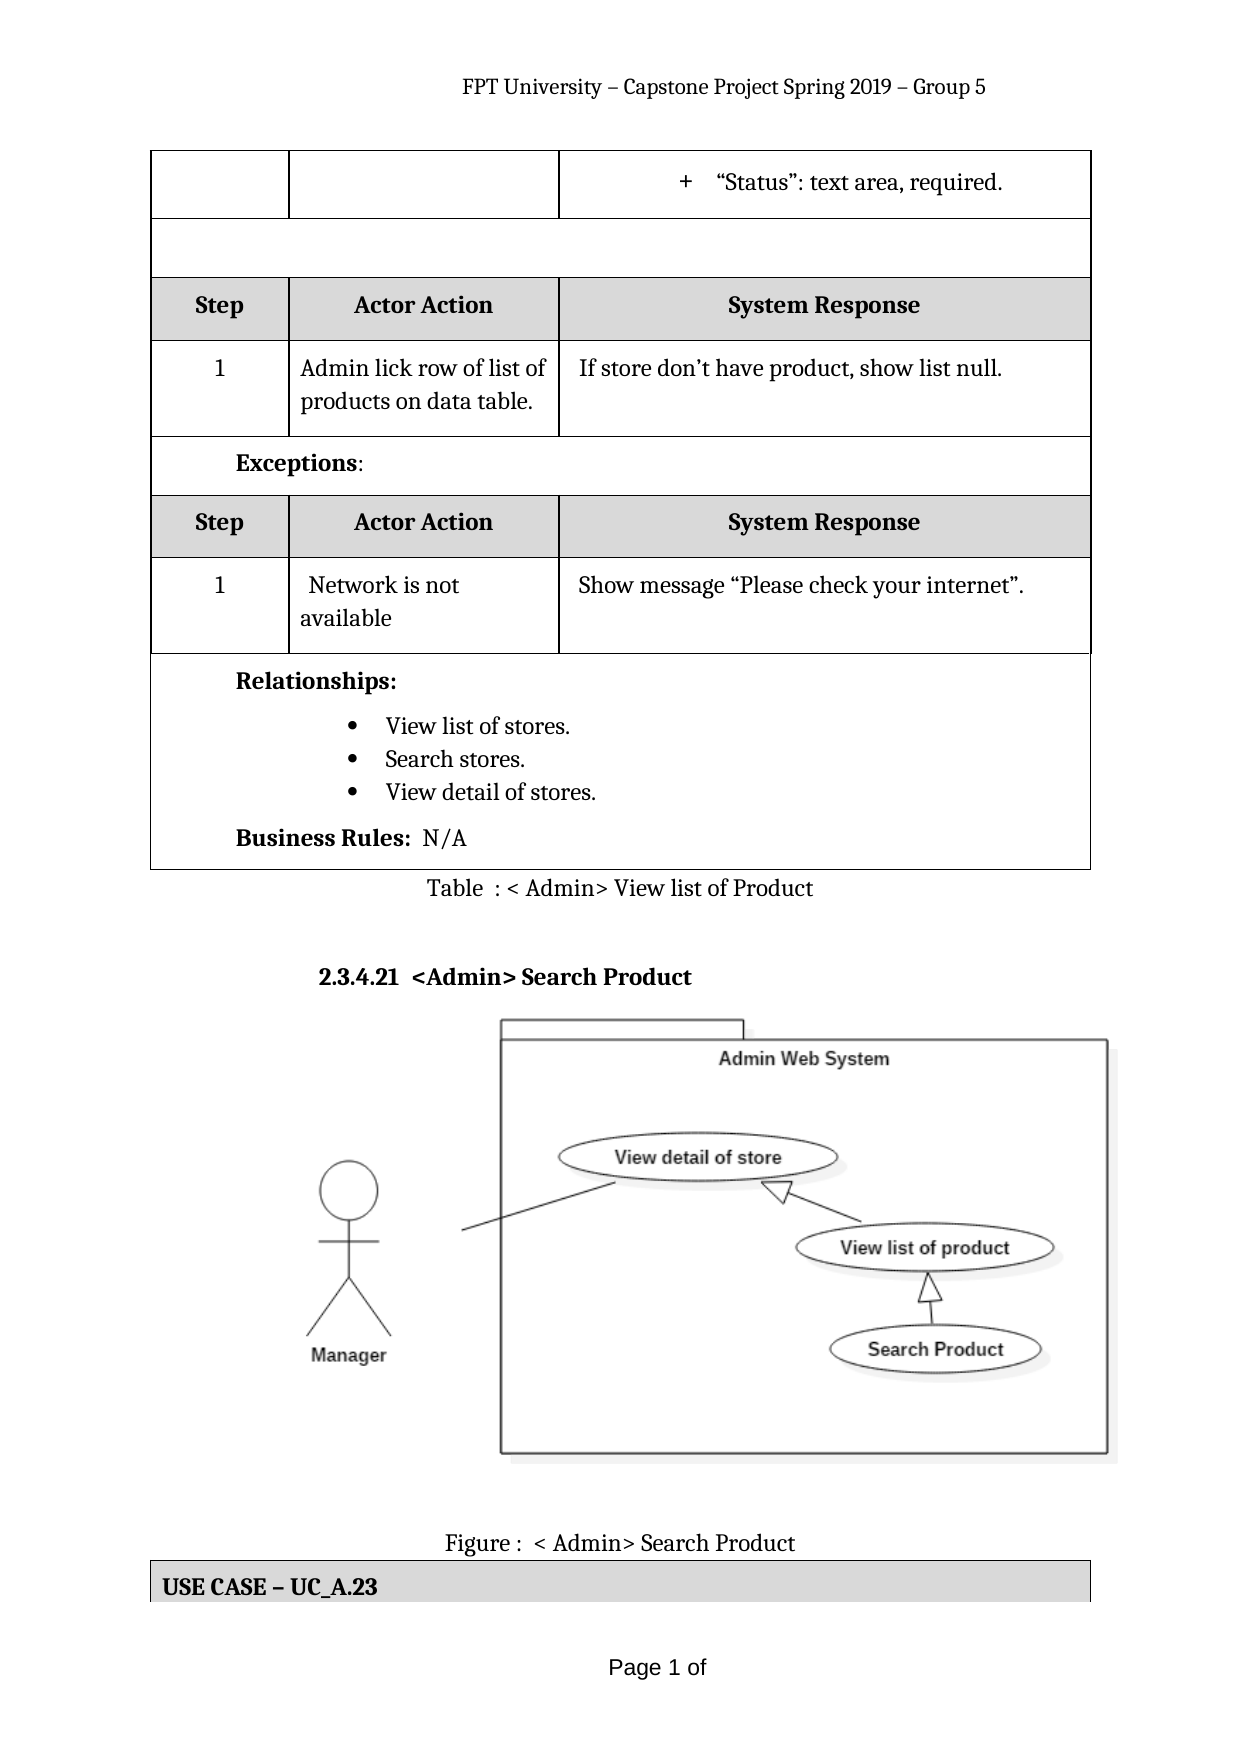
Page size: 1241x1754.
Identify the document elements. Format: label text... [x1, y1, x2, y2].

table_cell System Response [560, 278, 1090, 340]
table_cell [560, 151, 1090, 218]
table_cell Step [152, 496, 288, 557]
table_cell If store don’t have product, show list null. [560, 341, 1090, 436]
table_cell 1 [152, 558, 288, 653]
table_cell Network is not available [290, 558, 558, 653]
table_cell 1 [152, 341, 288, 436]
table_cell Admin lick row of list of products on data table. [290, 341, 558, 436]
table_cell [152, 219, 1090, 277]
subtitle Figure : < Admin> Search Product [150, 1529, 1090, 1557]
table_cell Step [152, 278, 288, 340]
picture [223, 1006, 1164, 1510]
table_cell Show message “Please check your internet”. [560, 558, 1090, 653]
subtitle Table : < Admin> View list of Product [150, 874, 1090, 903]
table_cell 2 [152, 151, 288, 218]
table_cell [290, 151, 558, 218]
table_cell Relationships: View list of stores. Search stores. View detail of stores. Business Rules: N/A [151, 653, 1090, 869]
table_cell System Response [560, 496, 1090, 557]
subtitle <Admin> Search Product [319, 963, 1090, 991]
table_header USE CASE – UC_A.23 [151, 1561, 1090, 1602]
table_cell Exceptions: [152, 437, 1090, 494]
table_cell Actor Action [290, 496, 558, 557]
table_cell Actor Action [290, 278, 558, 340]
